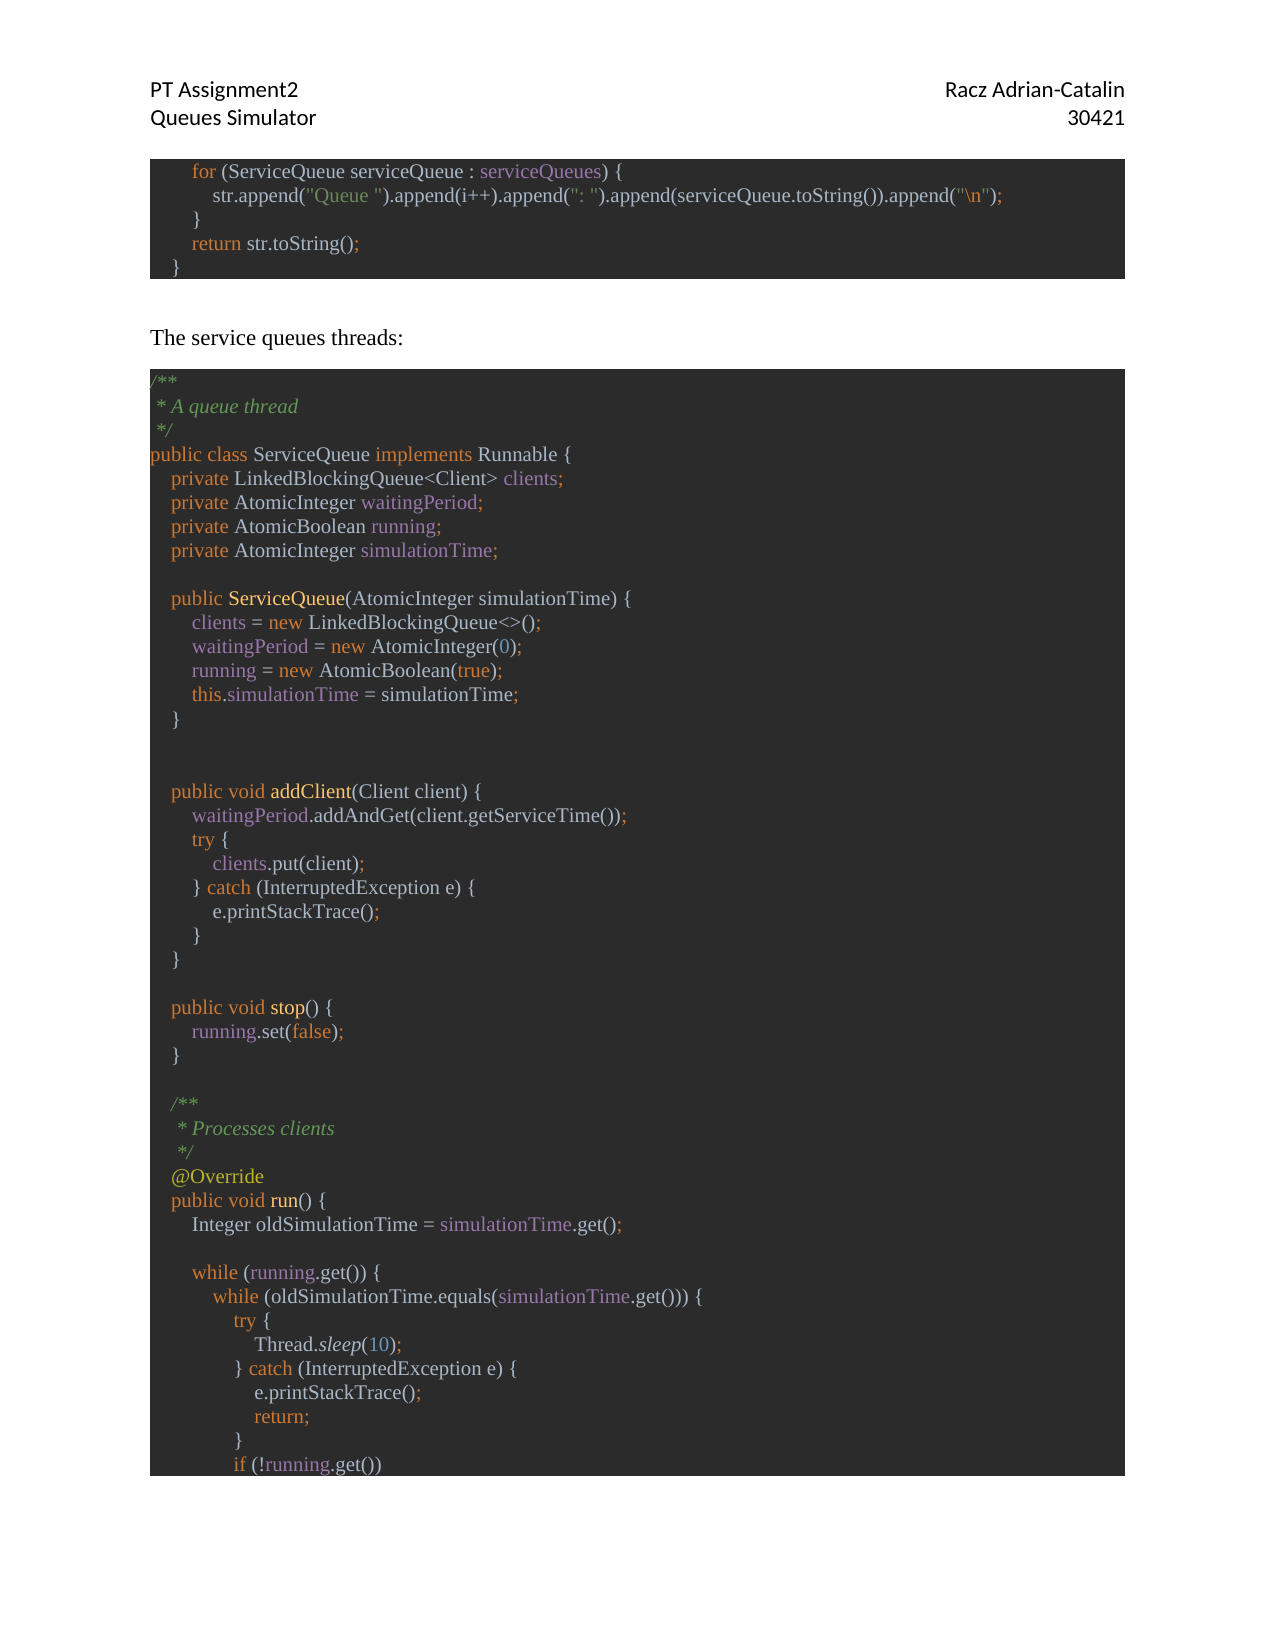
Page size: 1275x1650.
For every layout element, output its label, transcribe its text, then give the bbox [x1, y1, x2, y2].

text The service queues threads: [150, 324, 1125, 351]
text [150, 369, 1125, 1476]
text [150, 159, 1125, 279]
